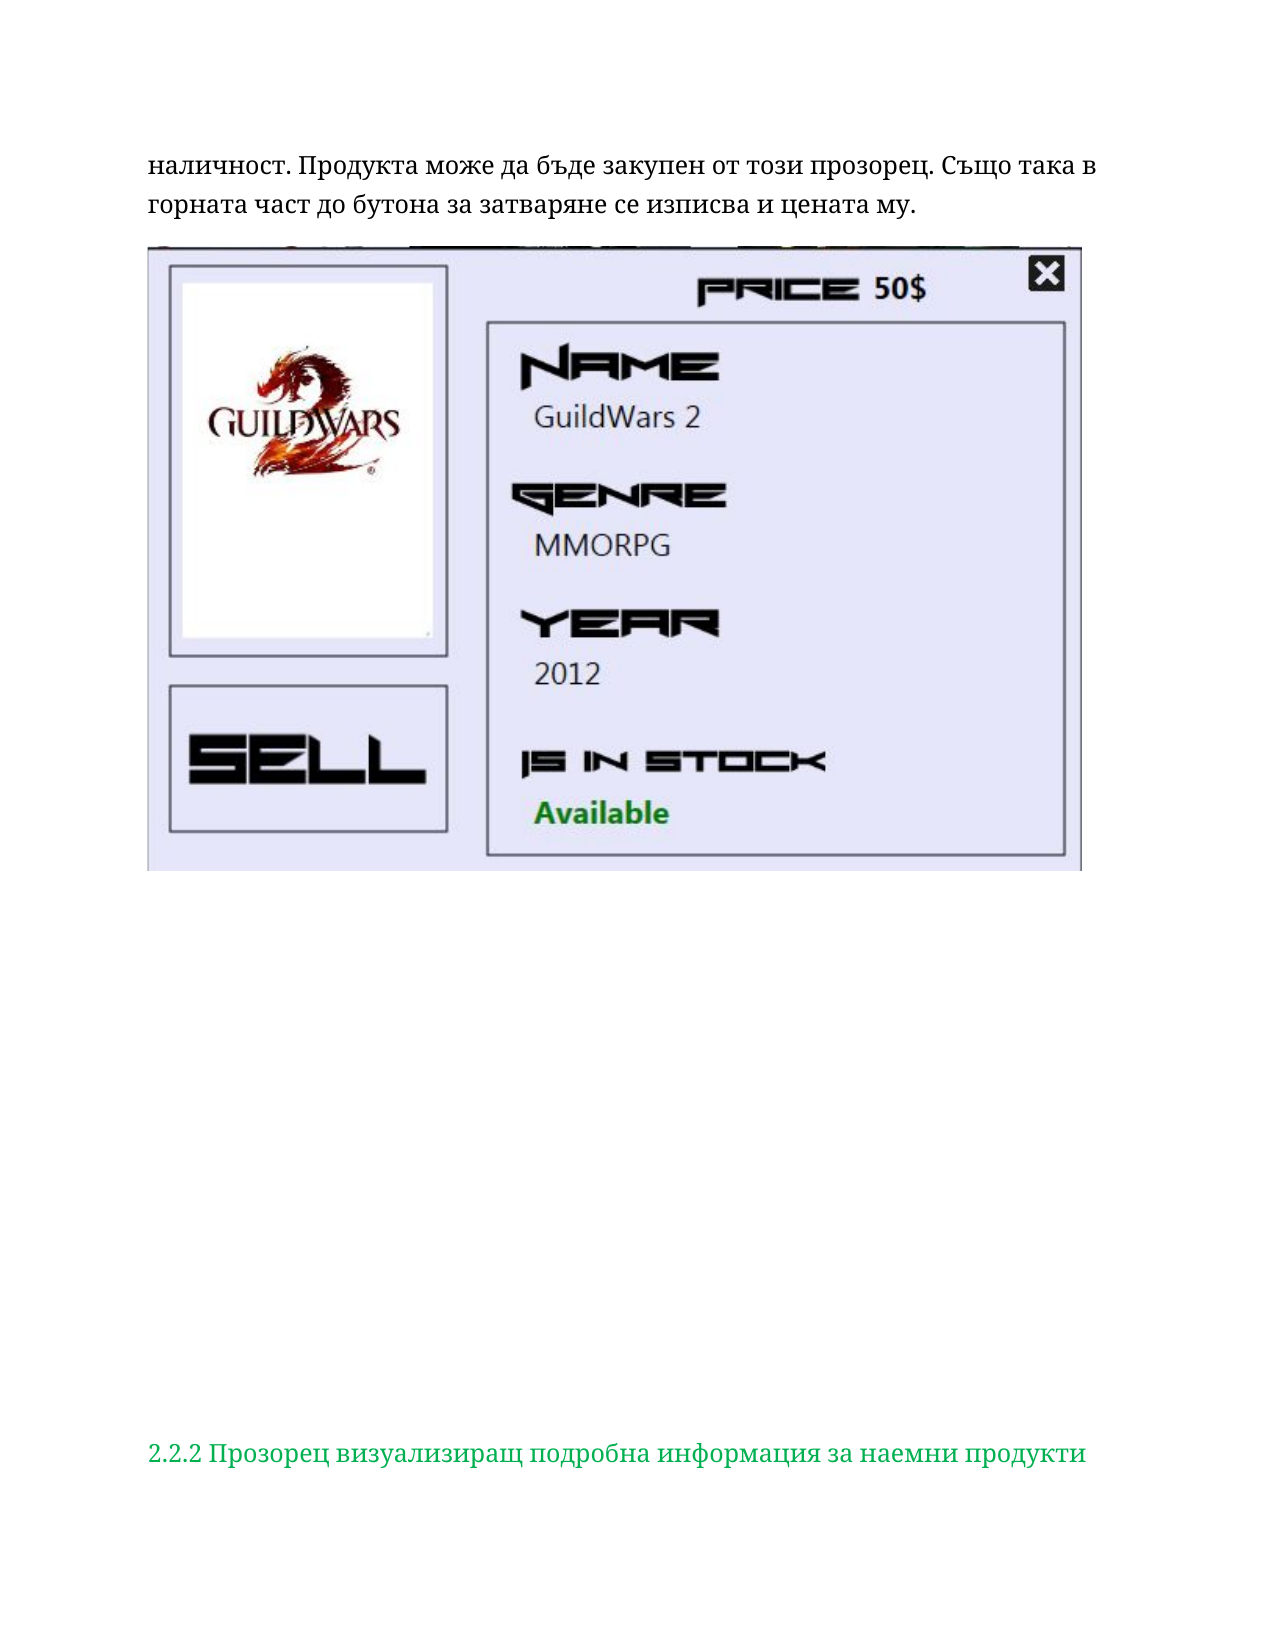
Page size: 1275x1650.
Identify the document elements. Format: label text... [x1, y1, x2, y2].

picture [147, 246, 1082, 871]
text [148, 148, 1127, 221]
text 2.2.2 Прозорец визуализиращ подробна информация за наемни продукти [148, 1435, 1127, 1469]
